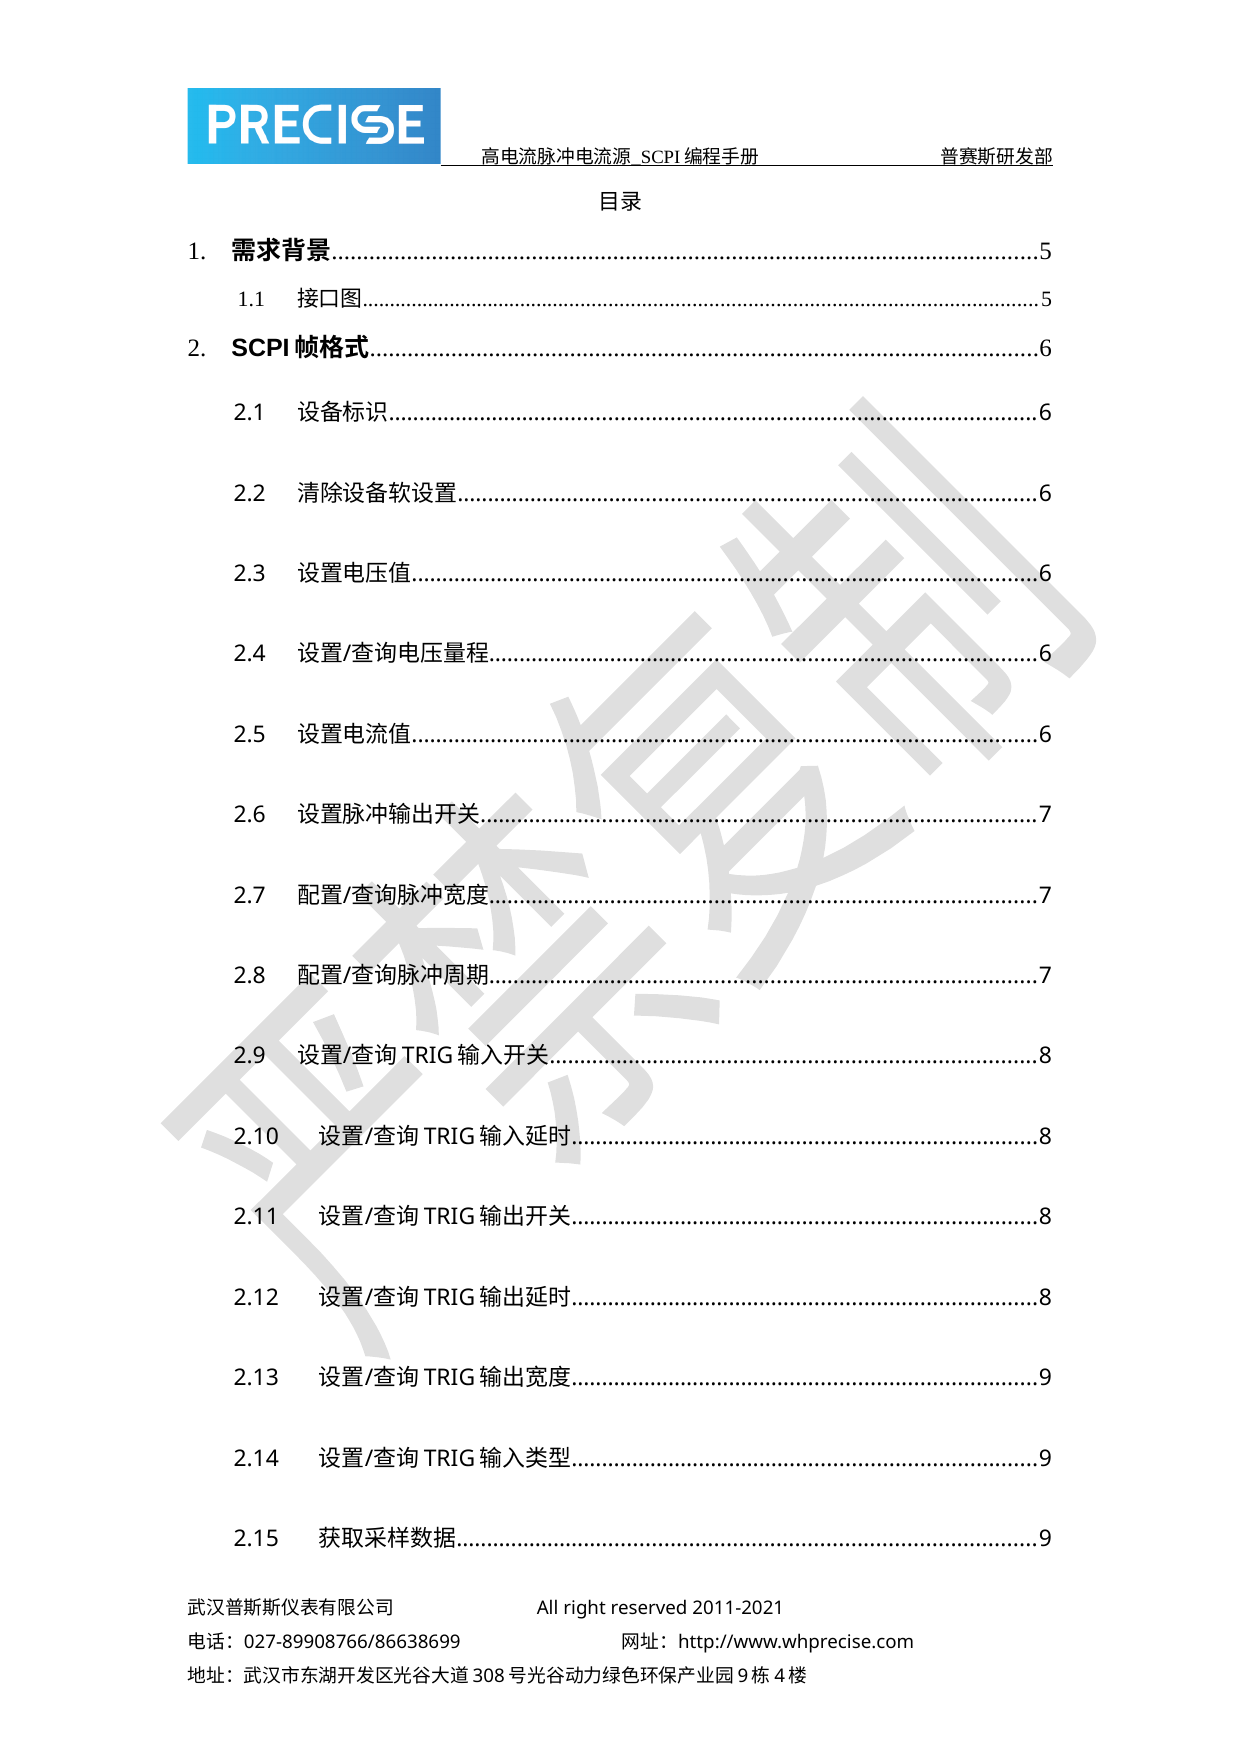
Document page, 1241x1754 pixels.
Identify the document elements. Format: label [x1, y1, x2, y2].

picture [187, 88, 441, 164]
